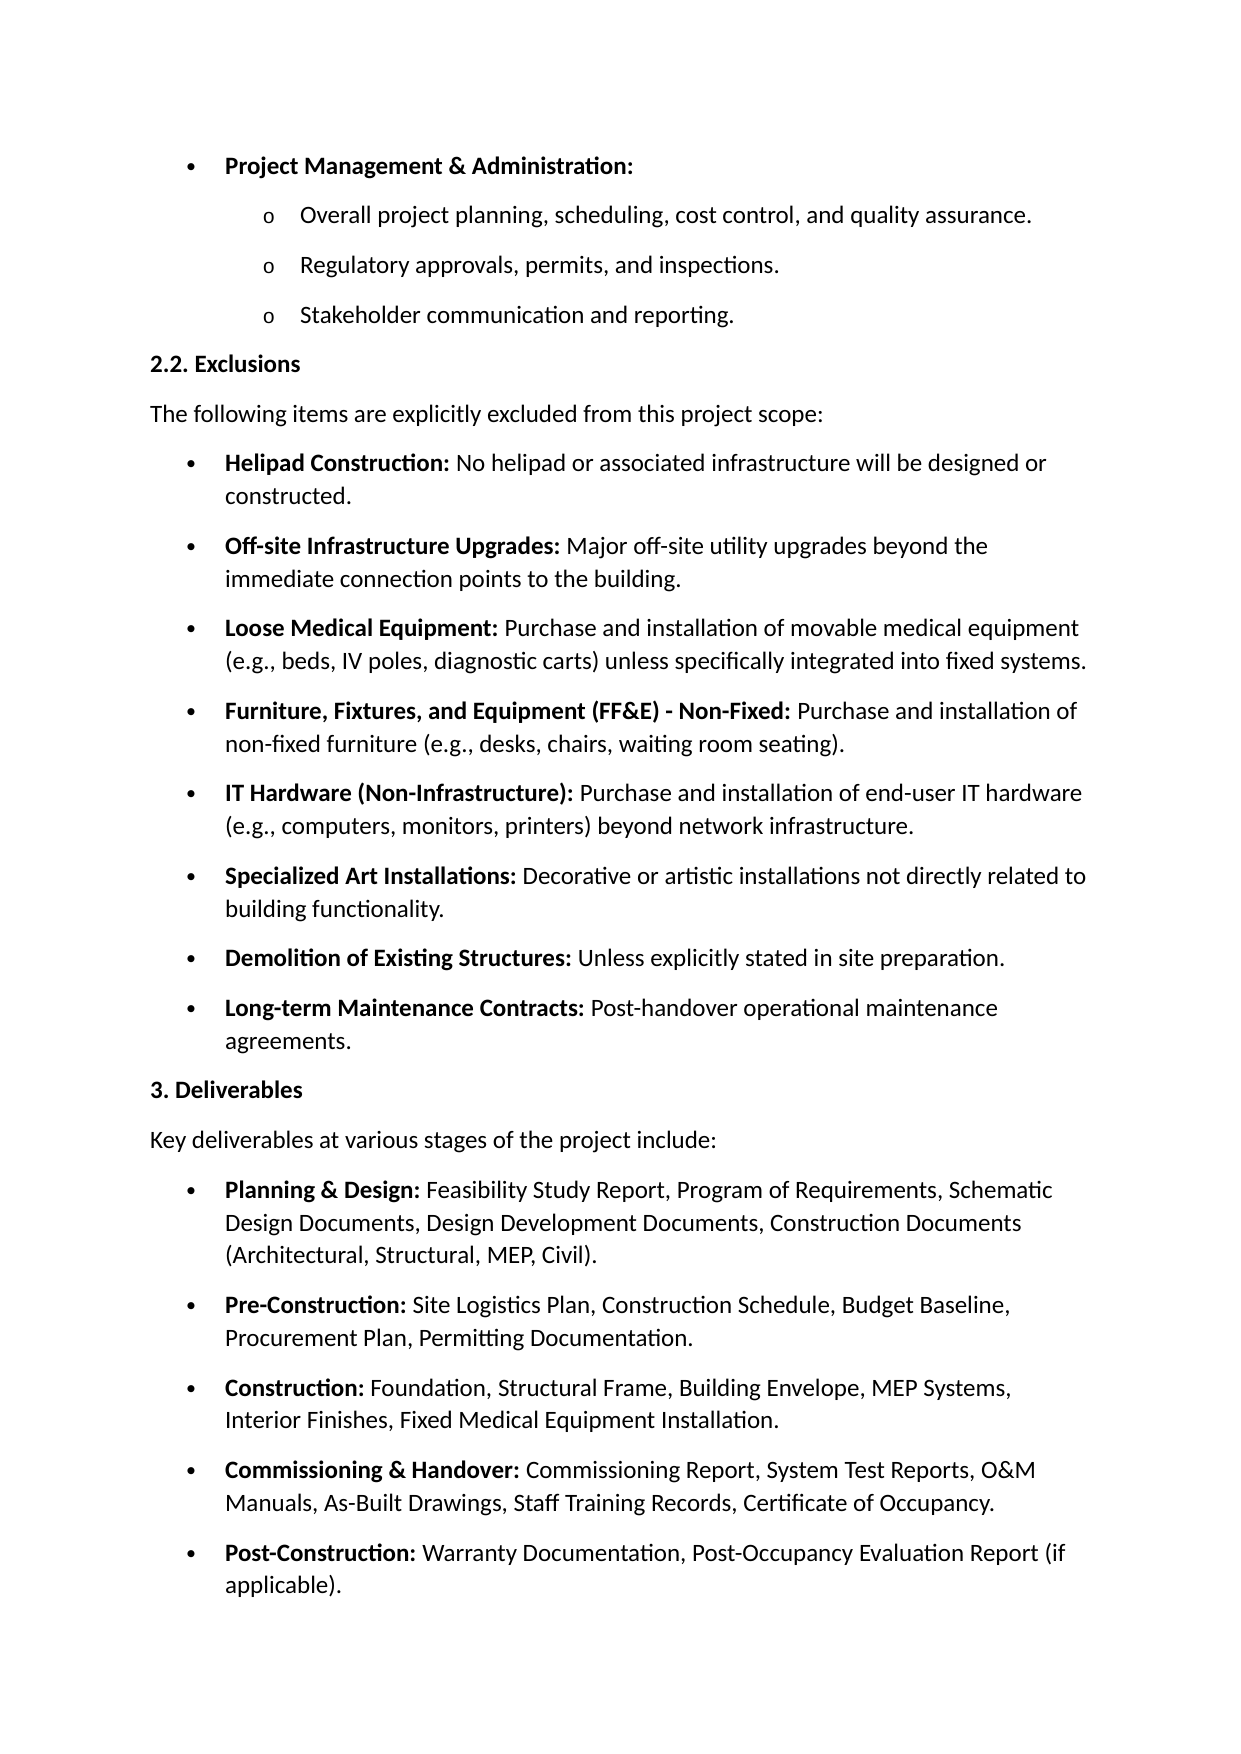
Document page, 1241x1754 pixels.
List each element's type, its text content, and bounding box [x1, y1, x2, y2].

text 2.2. Exclusions [150, 348, 1090, 379]
list Loose Medical Equipment: Purchase and installation of movable medical equipment (e.g., beds, IV poles, diagnostic carts) unless specifically integrated into fixed systems. [187, 612, 1090, 676]
text Key deliverables at various stages of the project include: [150, 1124, 1090, 1155]
list Specialized Art Installations: Decorative or artistic installations not directly related to building functionality. [187, 860, 1090, 923]
text The following items are explicitly excluded from this project scope: [150, 398, 1090, 428]
list Project Management & Administration: [187, 150, 1090, 181]
list Off-site Infrastructure Upgrades: Major off-site utility upgrades beyond the immediate connection points to the building. [187, 530, 1090, 593]
list Commissioning & Handover: Commissioning Report, System Test Reports, O&M Manuals, As-Built Drawings, Staff Training Records, Certificate of Occupancy. [187, 1454, 1090, 1518]
list Pre-Construction: Site Logistics Plan, Construction Schedule, Budget Baseline, Procurement Plan, Permitting Documentation. [187, 1289, 1090, 1353]
list Furniture, Fixtures, and Equipment (FF&E) - Non-Fixed: Purchase and installation of non-fixed furniture (e.g., desks, chairs, waiting room seating). [187, 695, 1090, 758]
list Overall project planning, scheduling, cost control, and quality assurance. [262, 199, 1090, 230]
list IT Hardware (Non-Infrastructure): Purchase and installation of end-user IT hardware (e.g., computers, monitors, printers) beyond network infrastructure. [187, 777, 1090, 841]
list Demolition of Existing Structures: Unless explicitly stated in site preparation. [187, 942, 1090, 973]
list Post-Construction: Warranty Documentation, Post-Occupancy Evaluation Report (if applicable). [187, 1537, 1090, 1600]
list Stakeholder communication and reporting. [262, 299, 1090, 329]
text 3. Deliverables [150, 1074, 1090, 1105]
list Construction: Foundation, Structural Frame, Building Envelope, MEP Systems, Interior Finishes, Fixed Medical Equipment Installation. [187, 1372, 1090, 1435]
list Helipad Construction: No helipad or associated infrastructure will be designed or constructed. [187, 447, 1090, 511]
list Planning & Design: Feasibility Study Report, Program of Requirements, Schematic Design Documents, Design Development Documents, Construction Documents (Architectural, Structural, MEP, Civil). [187, 1174, 1090, 1270]
list Long-term Maintenance Contracts: Post-handover operational maintenance agreements. [187, 992, 1090, 1056]
list Regulatory approvals, permits, and inspections. [262, 249, 1090, 280]
